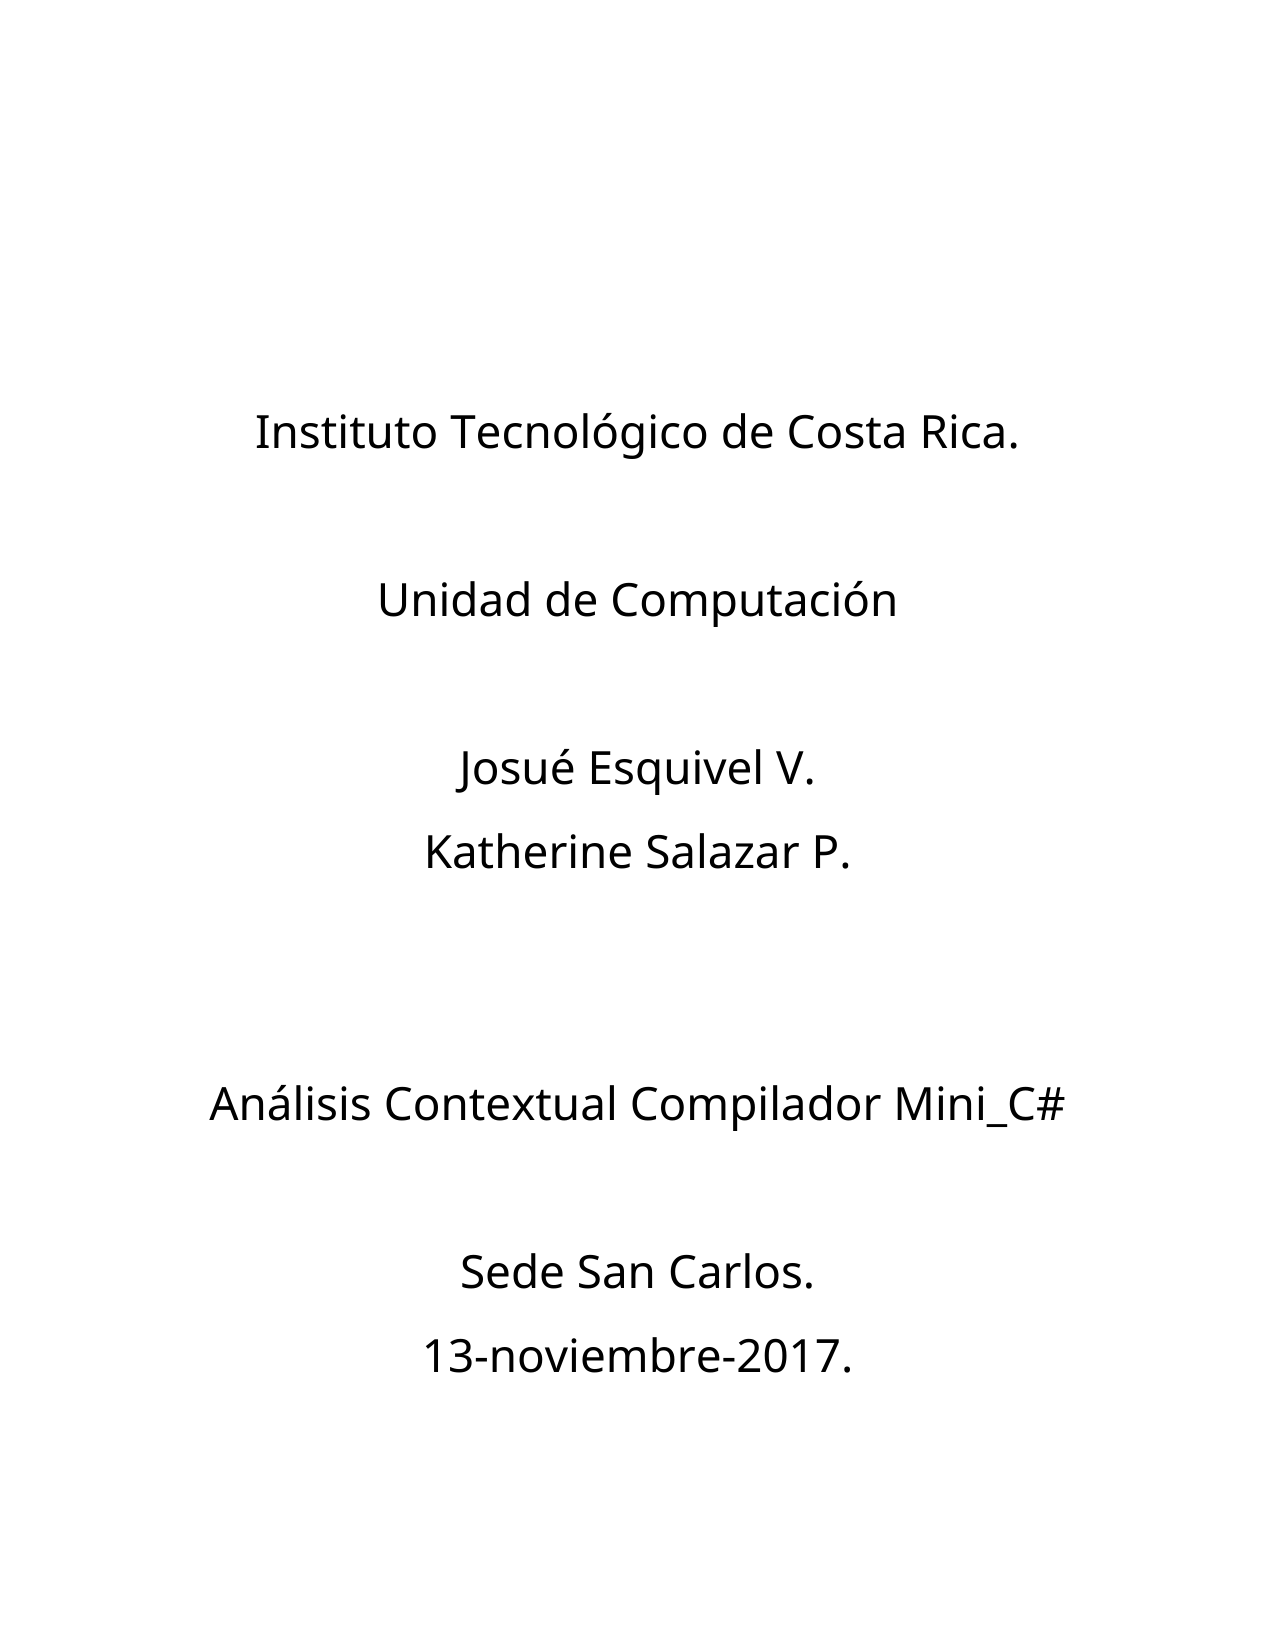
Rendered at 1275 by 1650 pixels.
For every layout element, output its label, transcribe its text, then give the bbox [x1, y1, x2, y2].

text Katherine Salazar P. [177, 819, 1098, 882]
text Unidad de Computación [177, 567, 1098, 630]
text Análisis Contextual Compilador Mini_C# [177, 1071, 1098, 1133]
text 13-noviembre-2017. [177, 1323, 1098, 1385]
text Josué Esquivel V. [177, 735, 1098, 798]
text Instituto Tecnológico de Costa Rica. [177, 399, 1098, 462]
text Sede San Carlos. [177, 1239, 1098, 1301]
